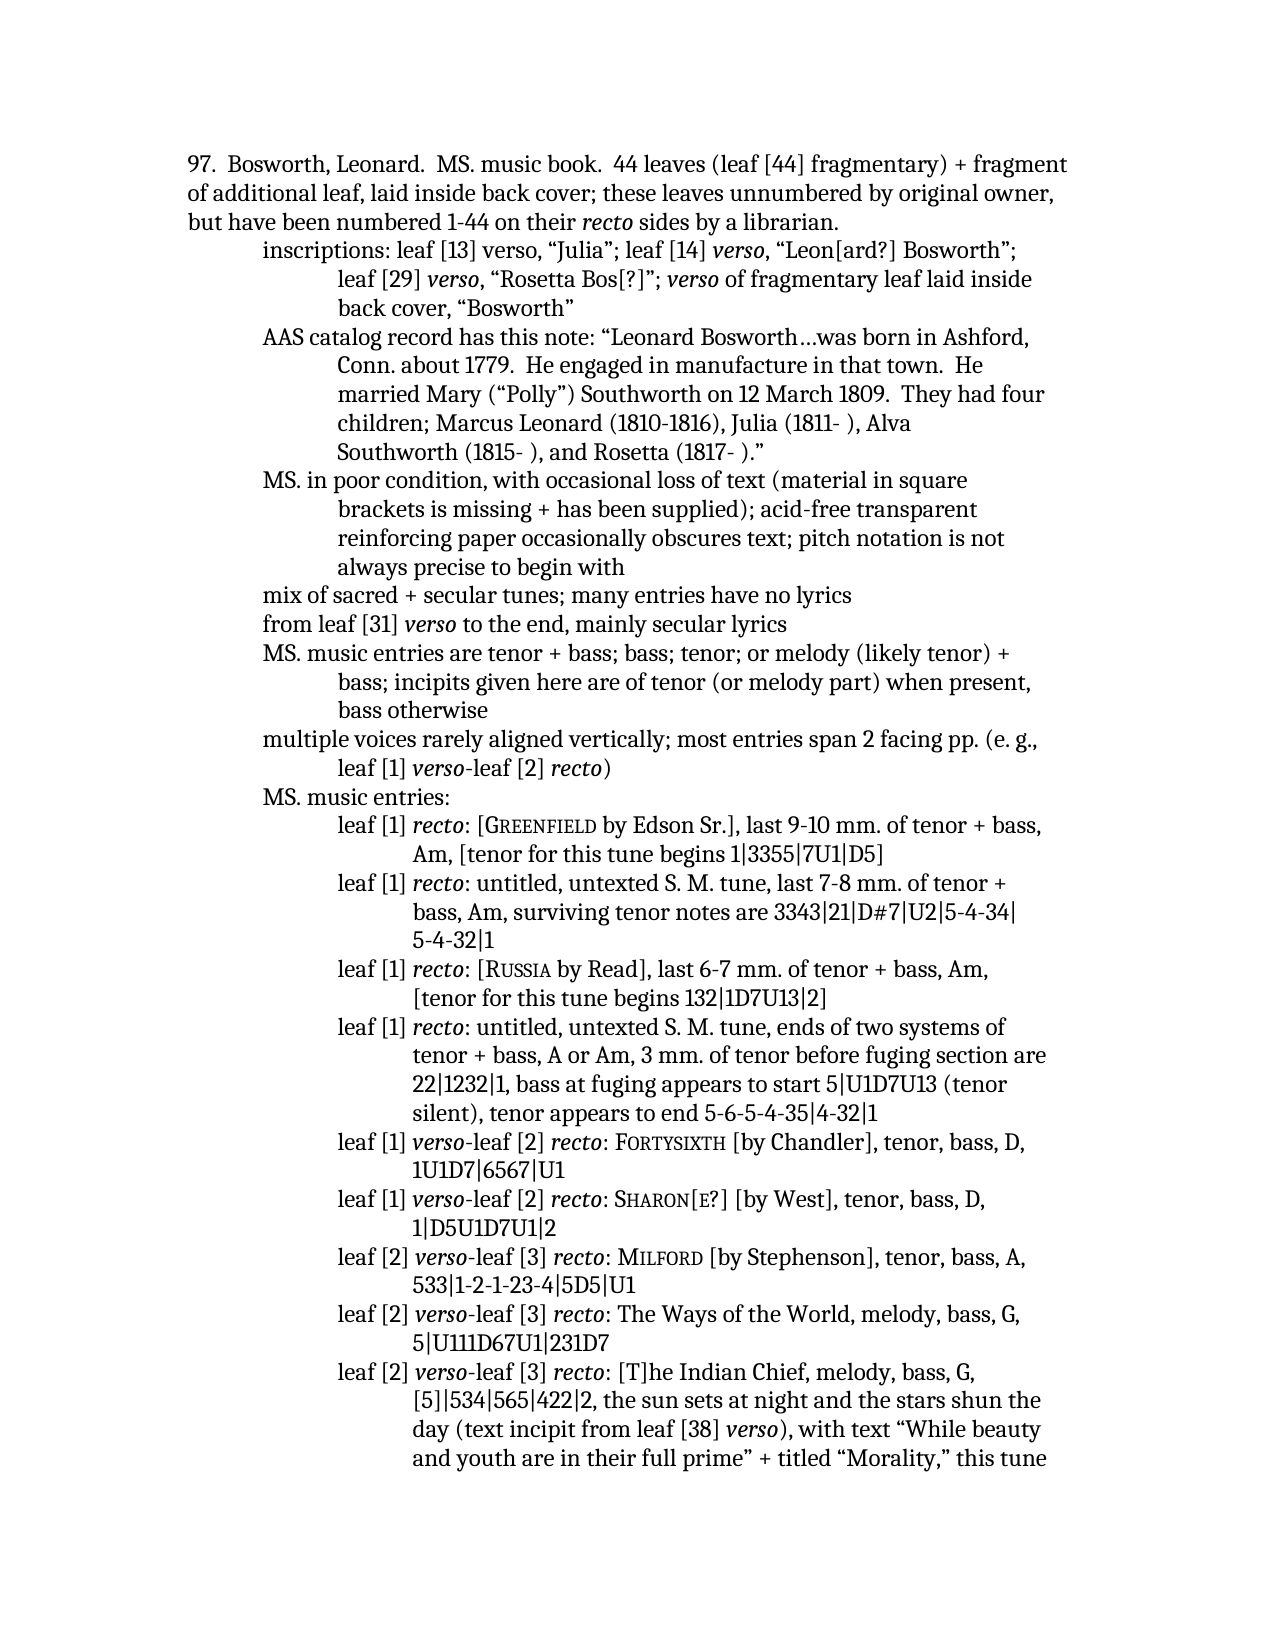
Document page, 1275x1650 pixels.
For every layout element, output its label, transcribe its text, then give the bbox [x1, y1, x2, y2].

text inscriptions: leaf [13] verso, “Julia”; leaf [14] verso, “Leon[ard?] Bosworth”; [187, 236, 1087, 265]
text MS. in poor condition, with occasional loss of text (material in square [187, 466, 1087, 495]
text day (text incipit from leaf [38] verso), with text “While beauty [187, 1415, 1087, 1444]
text leaf [29] verso, “Rosetta Bos[?]”; verso of fragmentary leaf laid inside [187, 265, 1087, 294]
text MS. music entries: [187, 782, 1087, 811]
text married Mary (“Polly”) Southworth on 12 March 1809. They had four [187, 380, 1087, 409]
text tenor + bass, A or Am, 3 mm. of tenor before fuging section are [187, 1041, 1087, 1070]
text 97. Bosworth, Leonard. MS. music book. 44 leaves (leaf [44] fragmentary) + fragment of additional leaf, laid inside back cover; these leaves unnumbered by original owner, but have been numbered 1-44 on their recto sides by a librarian. [187, 150, 1087, 236]
text 1|D5U1D7U1|2 [187, 1214, 1087, 1242]
text Am, [tenor for this tune begins 1|3355|7U1|D5] [187, 840, 1087, 869]
text mix of sacred + secular tunes; many entries have no lyrics [187, 581, 1087, 610]
text bass otherwise [187, 696, 1087, 725]
text MS. music entries are tenor + bass; bass; tenor; or melody (likely tenor) + [187, 639, 1087, 667]
text Southworth (1815- ), and Rosetta (1817- ).” [187, 437, 1087, 466]
text bass; incipits given here are of tenor (or melody part) when present, [187, 667, 1087, 696]
text silent), tenor appears to end 5-6-5-4-35|4-32|1 [187, 1099, 1087, 1127]
text from leaf [31] verso to the end, mainly secular lyrics [187, 610, 1087, 639]
text leaf [1] verso-leaf [2] recto: Fortysixth [by Chandler], tenor, bass, D, [187, 1127, 1087, 1156]
text leaf [1] recto: [Greenfield by Edson Sr.], last 9-10 mm. of tenor + bass, [187, 811, 1087, 840]
text children; Marcus Leonard (1810-1816), Julia (1811- ), Alva [187, 409, 1087, 437]
text 22|1232|1, bass at fuging appears to start 5|U1D7U13 (tenor [187, 1070, 1087, 1099]
text reinforcing paper occasionally obscures text; pitch notation is not [187, 524, 1087, 552]
text back cover, “Bosworth” [187, 294, 1087, 322]
text multiple voices rarely aligned vertically; most entries span 2 facing pp. (e. g., [187, 725, 1087, 754]
text leaf [1] recto: untitled, untexted S. M. tune, last 7-8 mm. of tenor + [187, 869, 1087, 897]
text [tenor for this tune begins 132|1D7U13|2] [187, 984, 1087, 1012]
text 5|U111D67U1|231D7 [187, 1329, 1087, 1357]
text leaf [1] verso-leaf [2] recto: Sharon[e?] [by West], tenor, bass, D, [187, 1185, 1087, 1214]
text and youth are in their full prime” + titled “Morality,” this tune [187, 1444, 1087, 1472]
text leaf [1] recto: [Russia by Read], last 6-7 mm. of tenor + bass, Am, [187, 955, 1087, 984]
text always precise to begin with [187, 552, 1087, 581]
text [5]|534|565|422|2, the sun sets at night and the stars shun the [187, 1386, 1087, 1415]
text leaf [2] verso-leaf [3] recto: The Ways of the World, melody, bass, G, [187, 1300, 1087, 1329]
text AAS catalog record has this note: “Leonard Bosworth…was born in Ashford, [187, 322, 1087, 351]
text leaf [2] verso-leaf [3] recto: Milford [by Stephenson], tenor, bass, A, [187, 1242, 1087, 1271]
text leaf [1] verso-leaf [2] recto) [187, 754, 1087, 782]
text leaf [1] recto: untitled, untexted S. M. tune, ends of two systems of [187, 1012, 1087, 1041]
text leaf [2] verso-leaf [3] recto: [T]he Indian Chief, melody, bass, G, [187, 1357, 1087, 1386]
text 533|1-2-1-23-4|5D5|U1 [187, 1271, 1087, 1300]
text 5-4-32|1 [187, 926, 1087, 955]
text 1U1D7|6567|U1 [187, 1156, 1087, 1185]
text brackets is missing + has been supplied); acid-free transparent [187, 495, 1087, 524]
text bass, Am, surviving tenor notes are 3343|21|D#7|U2|5-4-34| [187, 897, 1087, 926]
text Conn. about 1779. He engaged in manufacture in that town. He [187, 351, 1087, 380]
